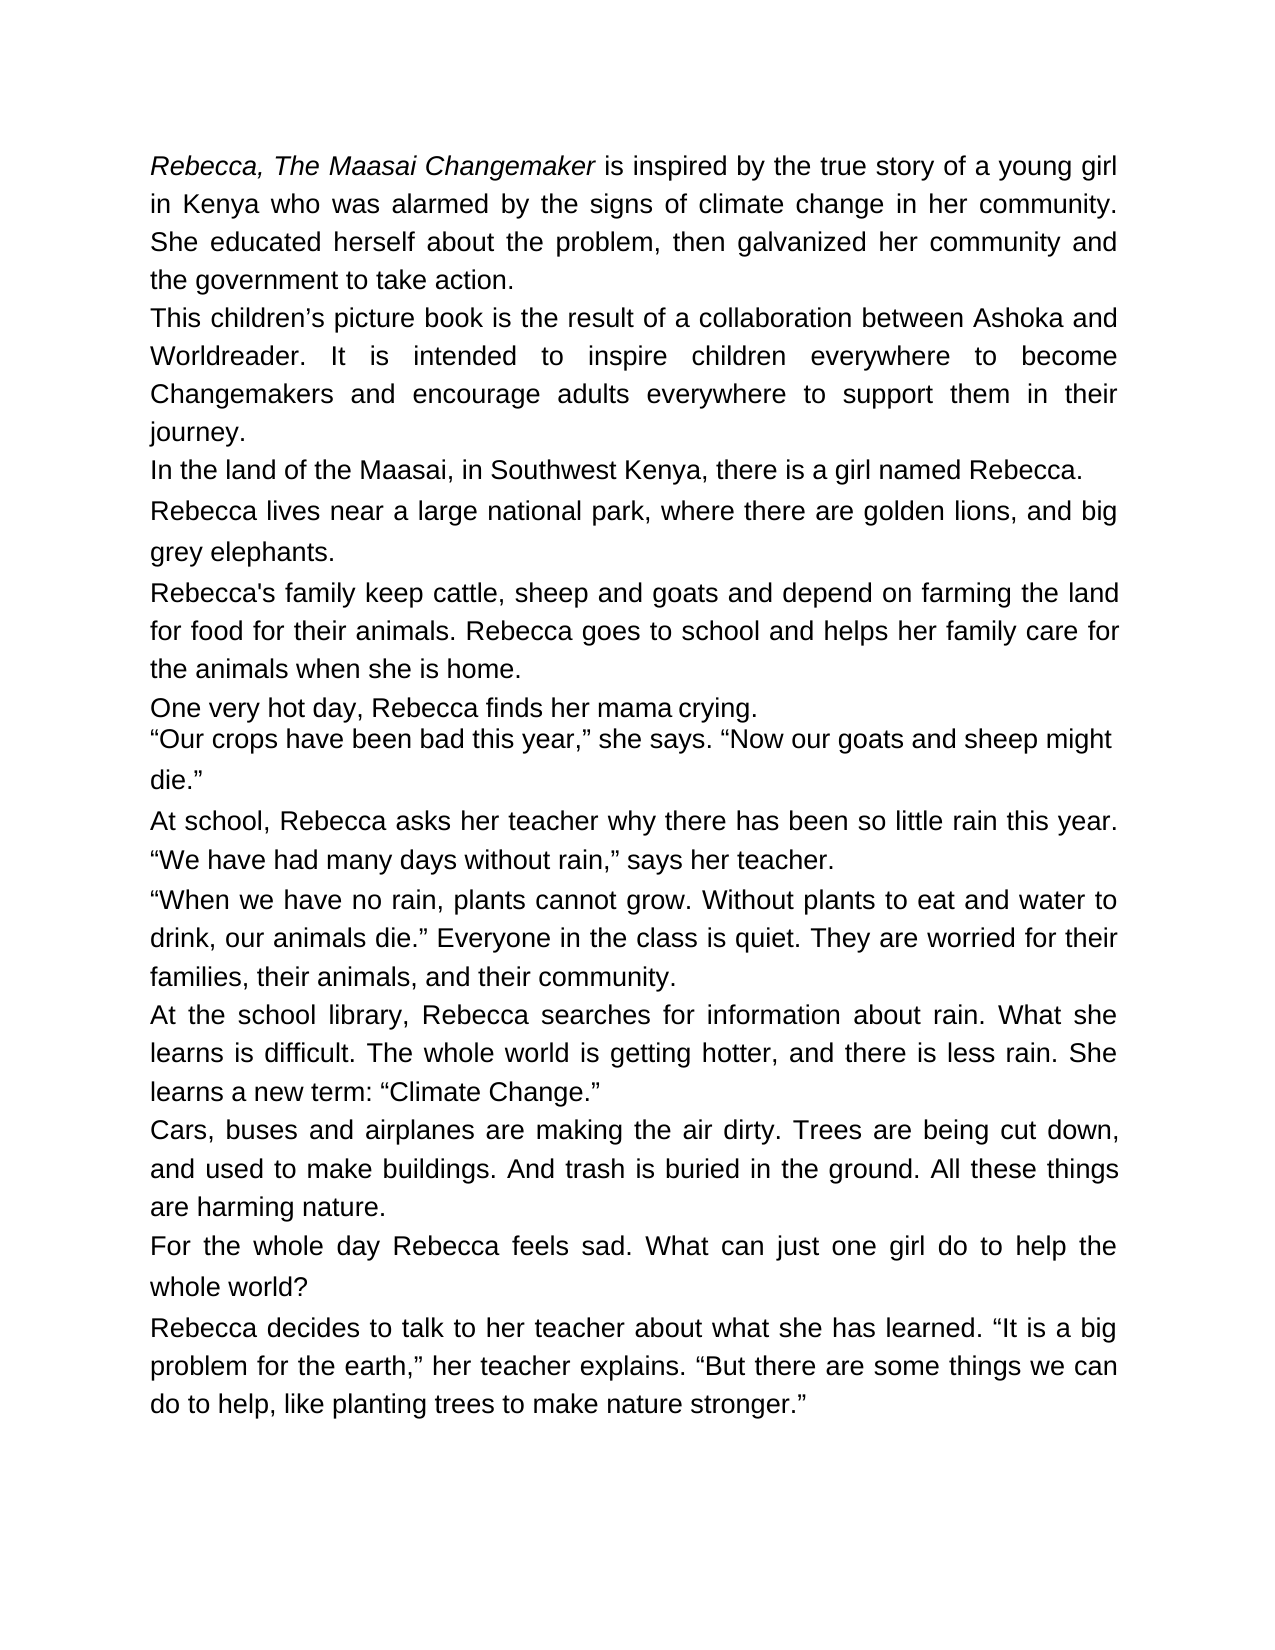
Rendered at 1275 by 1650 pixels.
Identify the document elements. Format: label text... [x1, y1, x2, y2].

text At school, Rebecca asks her teacher why there has been so little rain this year. “We have had many days without rain,” says her teacher. [150, 805, 1119, 876]
text One very hot day, Rebecca finds her mama crying. [150, 692, 1125, 723]
text Rebecca, The Maasai Changemaker is inspired by the true story of a young girl in Kenya who was alarmed by the signs of climate change in her community. She educated herself about the problem, then galvanized her community and the government to take action. [150, 150, 1119, 296]
text Cars, buses and airplanes are making the air dirty. Trees are being cut down, and used to make buildings. And trash is buried in the ground. All these things are harming nature. [150, 1114, 1121, 1222]
text For the whole day Rebecca feels sad. What can just one girl do to help the whole world? [150, 1230, 1119, 1302]
text In the land of the Maasai, in Southwest Kenya, there is a girl named Rebecca. [150, 454, 1119, 485]
text At the school library, Rebecca searches for information about rain. What she learns is difficult. The whole world is getting hotter, and there is less rain. She learns a new term: “Climate Change.” [150, 999, 1119, 1107]
text Rebecca decides to talk to her teacher about what she has learned. “It is a big problem for the earth,” her teacher explains. “But there are some things we can do to help, like planting trees to make nature stronger.” [150, 1312, 1119, 1420]
text This children’s picture book is the result of a collaboration between Ashoka and Worldreader. It is intended to inspire children everywhere to become Changemakers and encourage adults everywhere to support them in their journey. [150, 302, 1119, 447]
text “Our crops have been bad this year,” she says. “Now our goats and sheep might die.” [150, 723, 1117, 795]
text “When we have no rain, plants cannot grow. Without plants to eat and water to drink, our animals die.” Everyone in the class is quiet. They are worried for their families, their animals, and their community. [150, 884, 1119, 992]
text Rebecca lives near a large national park, where there are golden lions, and big grey elephants. [150, 495, 1119, 567]
text Rebecca's family keep cattle, sheep and goats and depend on farming the land for food for their animals. Rebecca goes to school and helps her family care for the animals when she is home. [150, 577, 1121, 685]
